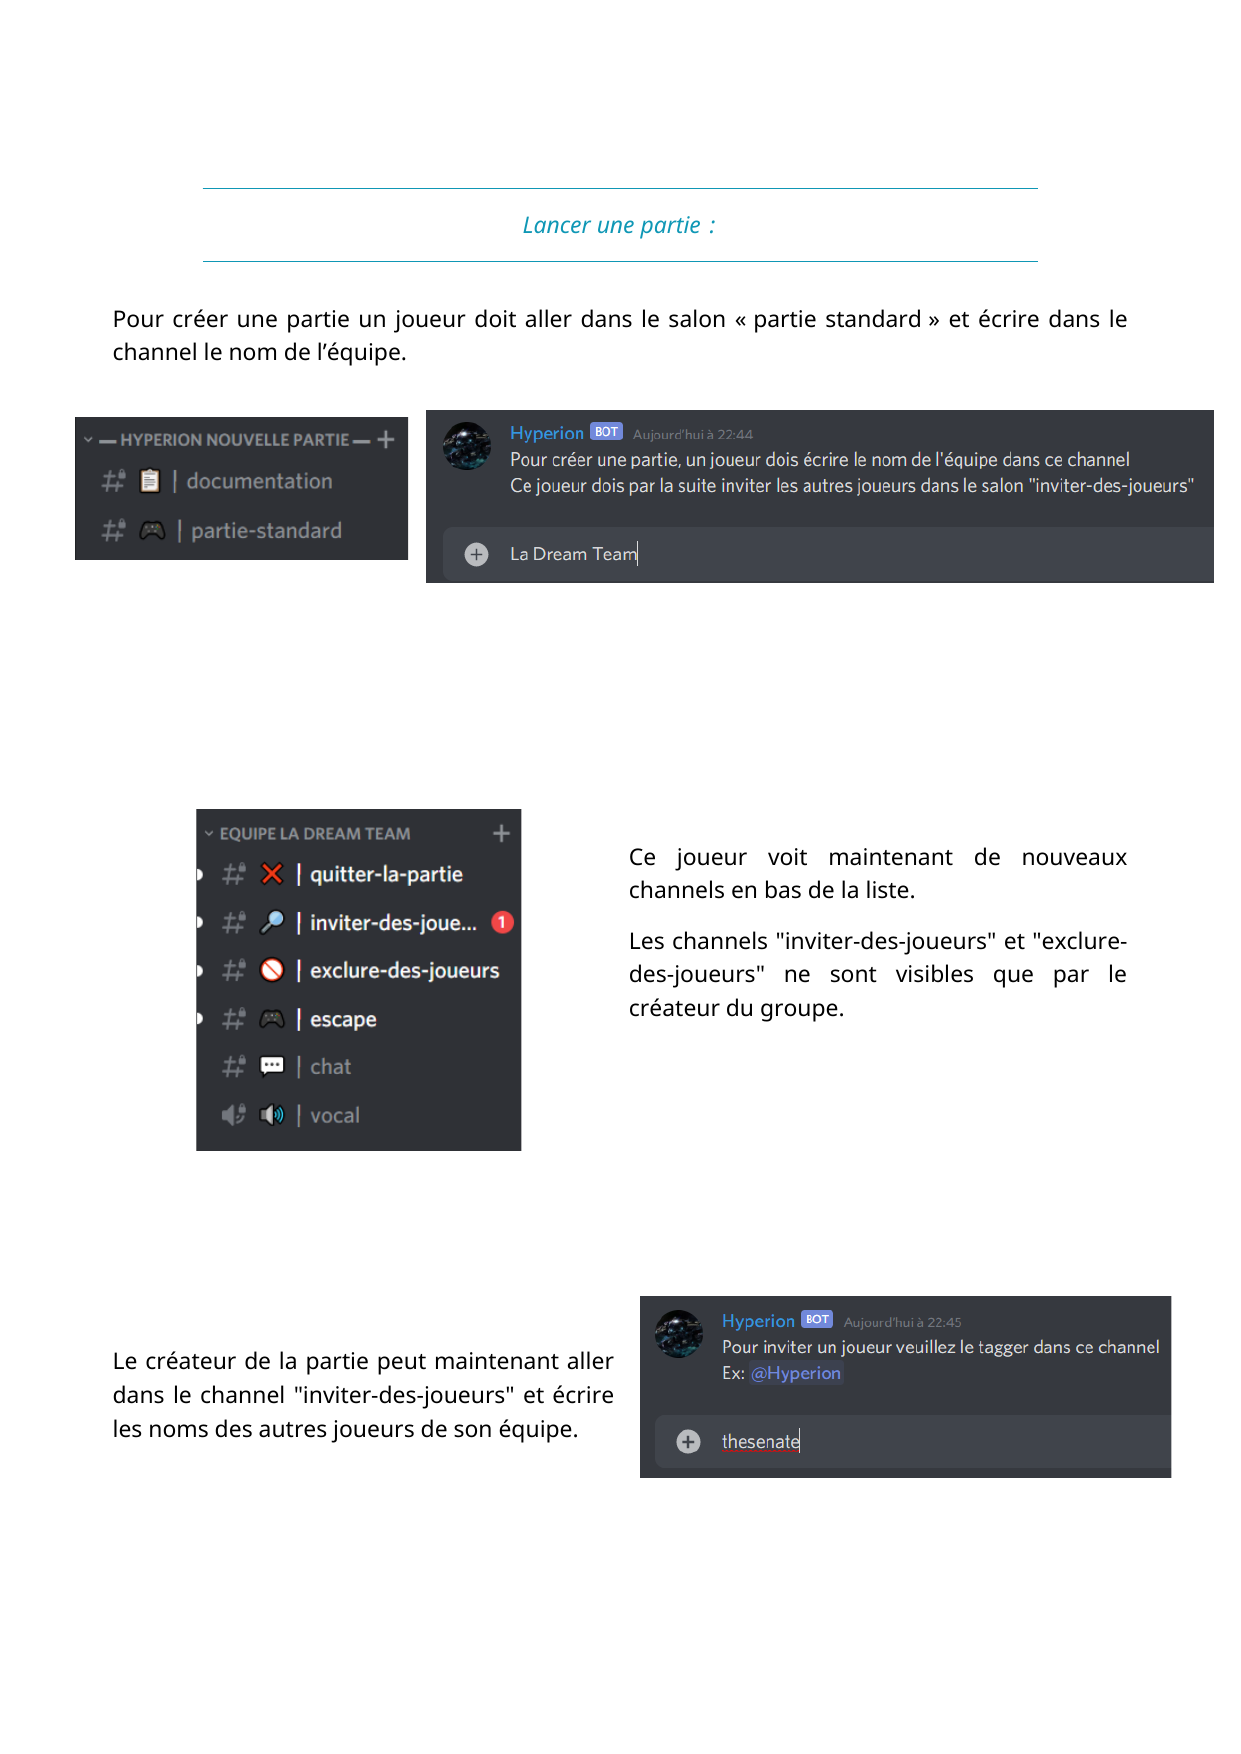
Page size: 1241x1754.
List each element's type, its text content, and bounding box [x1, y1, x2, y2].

text Le créateur de la partie peut maintenant aller dans le channel "inviter-des-joueurs" et écrire les noms des autres joueurs de son équipe. [112, 1345, 614, 1444]
text Ce joueur voit maintenant de nouveaux channels en bas de la liste. [629, 840, 1128, 905]
text Pour créer une partie un joueur doit aller dans le salon « partie standard » et écrire dans le channel le nom de l’équipe. [112, 302, 1128, 367]
text Lancer une partie : [202, 189, 1038, 262]
picture [196, 809, 522, 1151]
text Les channels "inviter-des-joueurs" et "exclure-des-joueurs" ne sont visibles que par le créateur du groupe. [629, 924, 1128, 1023]
picture [640, 1296, 1172, 1478]
picture [75, 417, 409, 560]
picture [426, 410, 1214, 583]
